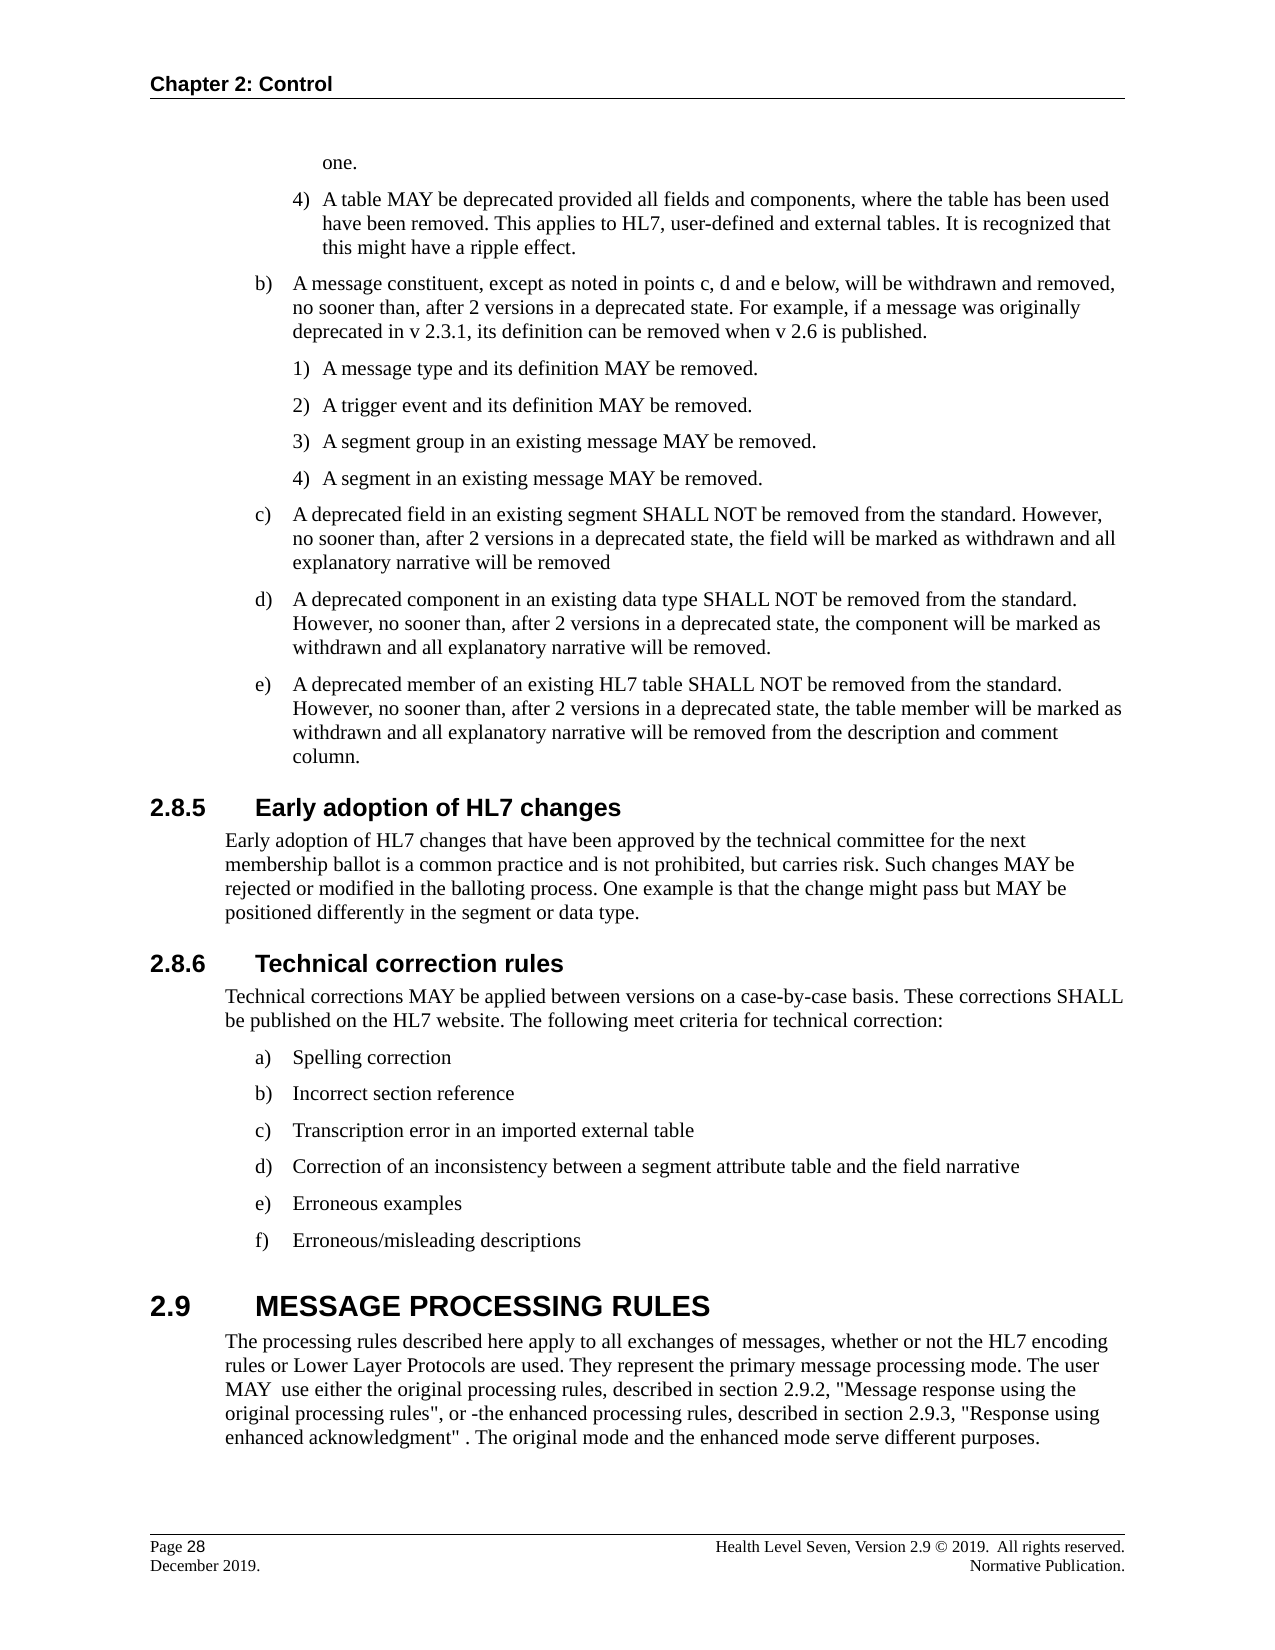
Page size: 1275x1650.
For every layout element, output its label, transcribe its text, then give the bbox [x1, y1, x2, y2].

list A message type and its definition MAY be removed. [292, 356, 1125, 380]
list Correction of an inconsistency between a segment attribute table and the field narrative [255, 1154, 1125, 1178]
subtitle Early adoption of HL7 changes [150, 793, 1125, 822]
text Technical corrections MAY be applied between versions on a case-by-case basis. These corrections SHALL be published on the HL7 website. The following meet criteria for technical correction: [225, 984, 1125, 1032]
list Erroneous examples [255, 1191, 1125, 1215]
subtitle Technical correction rules [150, 949, 1125, 978]
list A message constituent, except as noted in points c, d and e below, will be withdrawn and removed, no sooner than, after 2 versions in a deprecated state. For example, if a message was originally deprecated in v 2.3.1, its definition can be removed when v 2.6 is published. [255, 271, 1125, 343]
list A deprecated component in an existing data type SHALL NOT be removed from the standard. However, no sooner than, after 2 versions in a deprecated state, the component will be marked as withdrawn and all explanatory narrative will be removed. [255, 587, 1125, 659]
list Erroneous/misleading descriptions [255, 1227, 1125, 1252]
list Transcription error in an imported external table [255, 1118, 1125, 1142]
list A deprecated member of an existing HL7 table SHALL NOT be removed from the standard. However, no sooner than, after 2 versions in a deprecated state, the table member will be marked as withdrawn and all explanatory narrative will be removed from the description and comment column. [255, 672, 1125, 768]
subtitle Message Processing Rules [150, 1289, 1125, 1323]
text The processing rules described here apply to all exchanges of messages, whether or not the HL7 encoding rules or Lower Layer Protocols are used. They represent the primary message processing mode. The user MAY use either the original processing rules, described in section 2.9.2, "Message response using the original processing rules", or -the enhanced processing rules, described in section 2.9.3, "Response using enhanced acknowledgment" . The original mode and the enhanced mode serve different purposes. [225, 1329, 1125, 1449]
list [292, 150, 1125, 174]
list A segment group in an existing message MAY be removed. [292, 429, 1125, 453]
list A segment in an existing message MAY be removed. [292, 466, 1125, 490]
list Incorrect section reference [255, 1081, 1125, 1105]
list A trigger event and its definition MAY be removed. [292, 392, 1125, 417]
list Spelling correction [255, 1045, 1125, 1069]
text Early adoption of HL7 changes that have been approved by the technical committee for the next membership ballot is a common practice and is not prohibited, but carries risk. Such changes MAY be rejected or modified in the balloting process. One example is that the change might pass but MAY be positioned differently in the segment or data type. [225, 828, 1125, 924]
list A deprecated field in an existing segment SHALL NOT be removed from the standard. However, no sooner than, after 2 versions in a deprecated state, the field will be marked as withdrawn and all explanatory narrative will be removed [255, 502, 1125, 574]
list A table MAY be deprecated provided all fields and components, where the table has been used have been removed. This applies to HL7, user-defined and external tables. It is recognized that this might have a ripple effect. [292, 187, 1125, 259]
